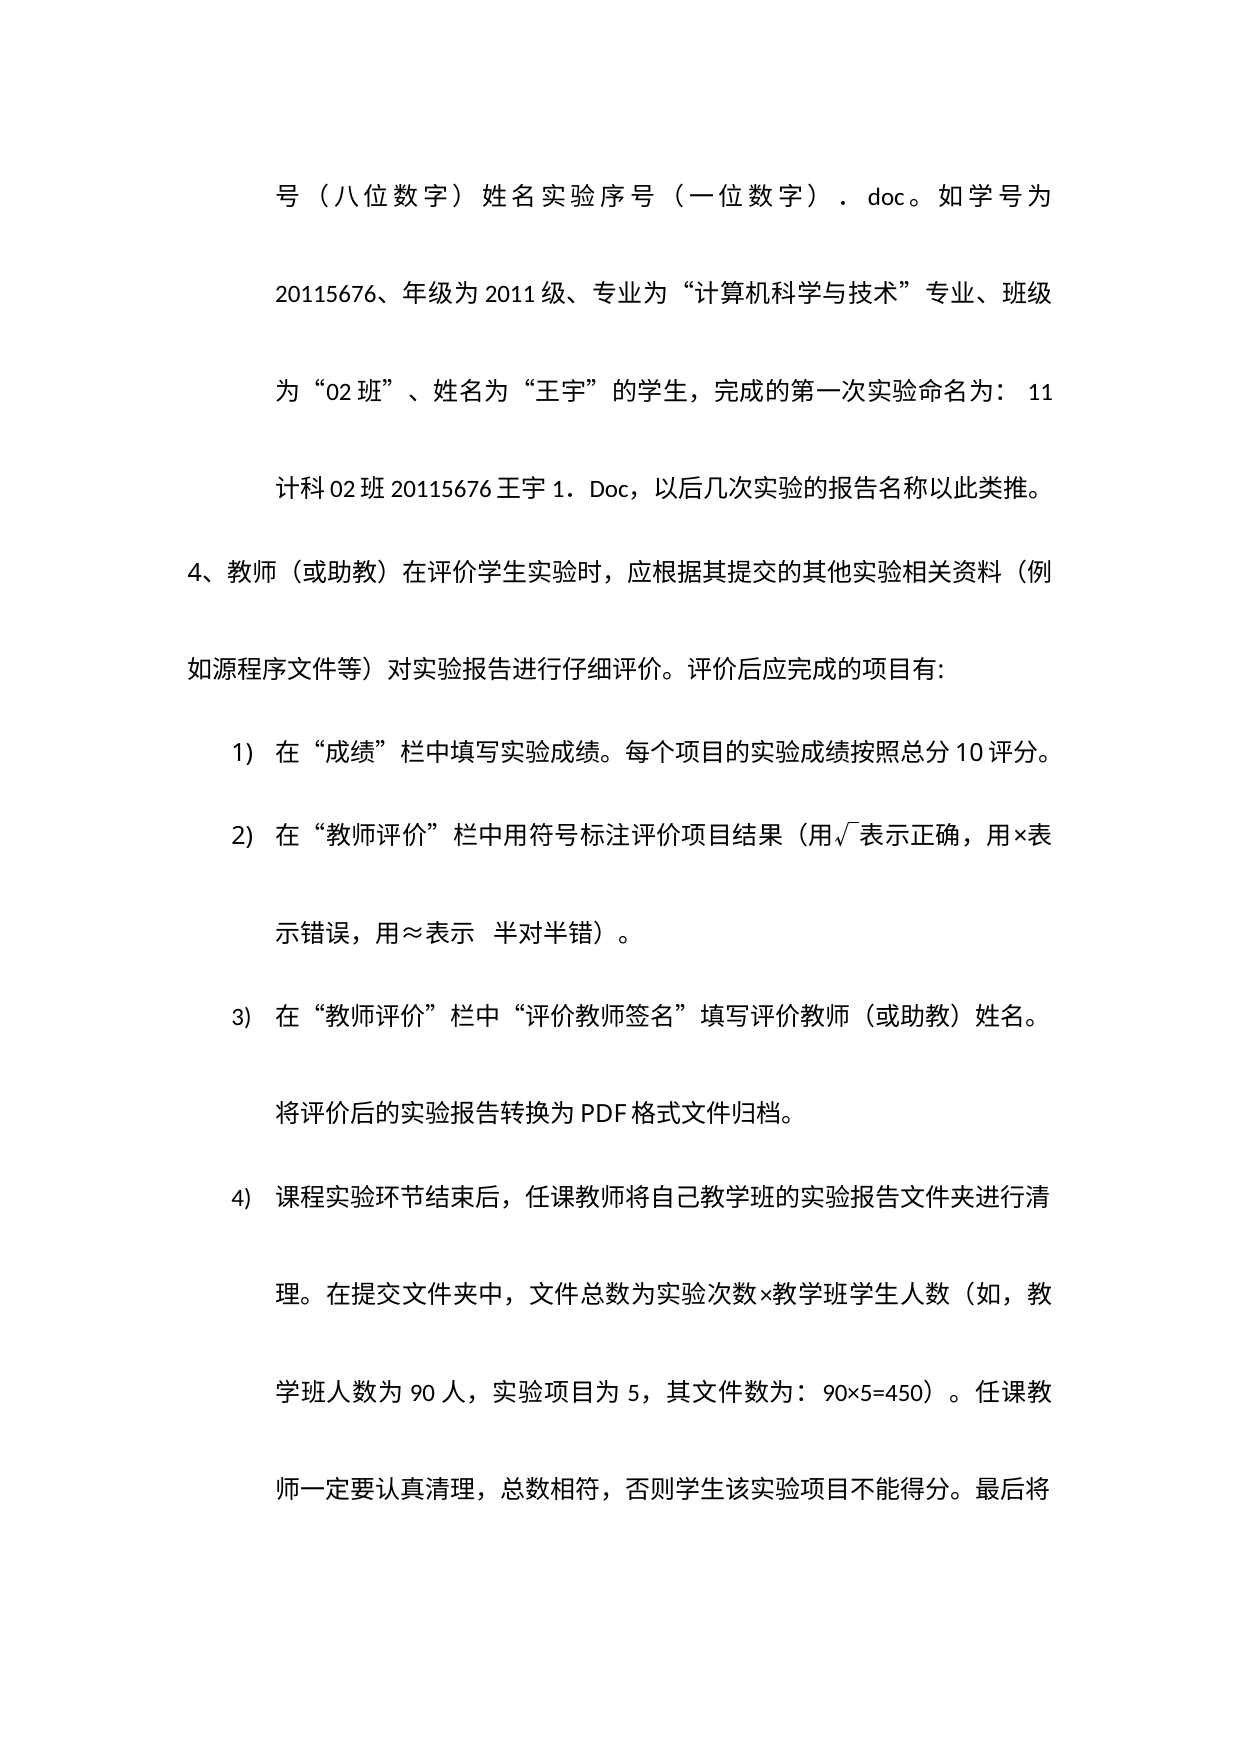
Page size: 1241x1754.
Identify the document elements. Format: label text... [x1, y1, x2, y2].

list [231, 1163, 1053, 1520]
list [231, 162, 1053, 519]
list 在“教师评价”栏中“评价教师签名”填写评价教师（或助教）姓名。将评价后的实验报告转换为PDF格式文件归档。 [231, 982, 1053, 1144]
list 在“成绩”栏中填写实验成绩。每个项目的实验成绩按照总分10评分。 [231, 718, 1053, 783]
text 4、教师（或助教）在评价学生实验时，应根据其提交的其他实验相关资料（例如源程序文件等）对实验报告进行仔细评价。评价后应完成的项目有: [187, 538, 1053, 700]
list 在“教师评价”栏中用符号标注评价项目结果（用√表示正确，用×表示错误，用≈表示 半对半错）。 [231, 801, 1053, 964]
